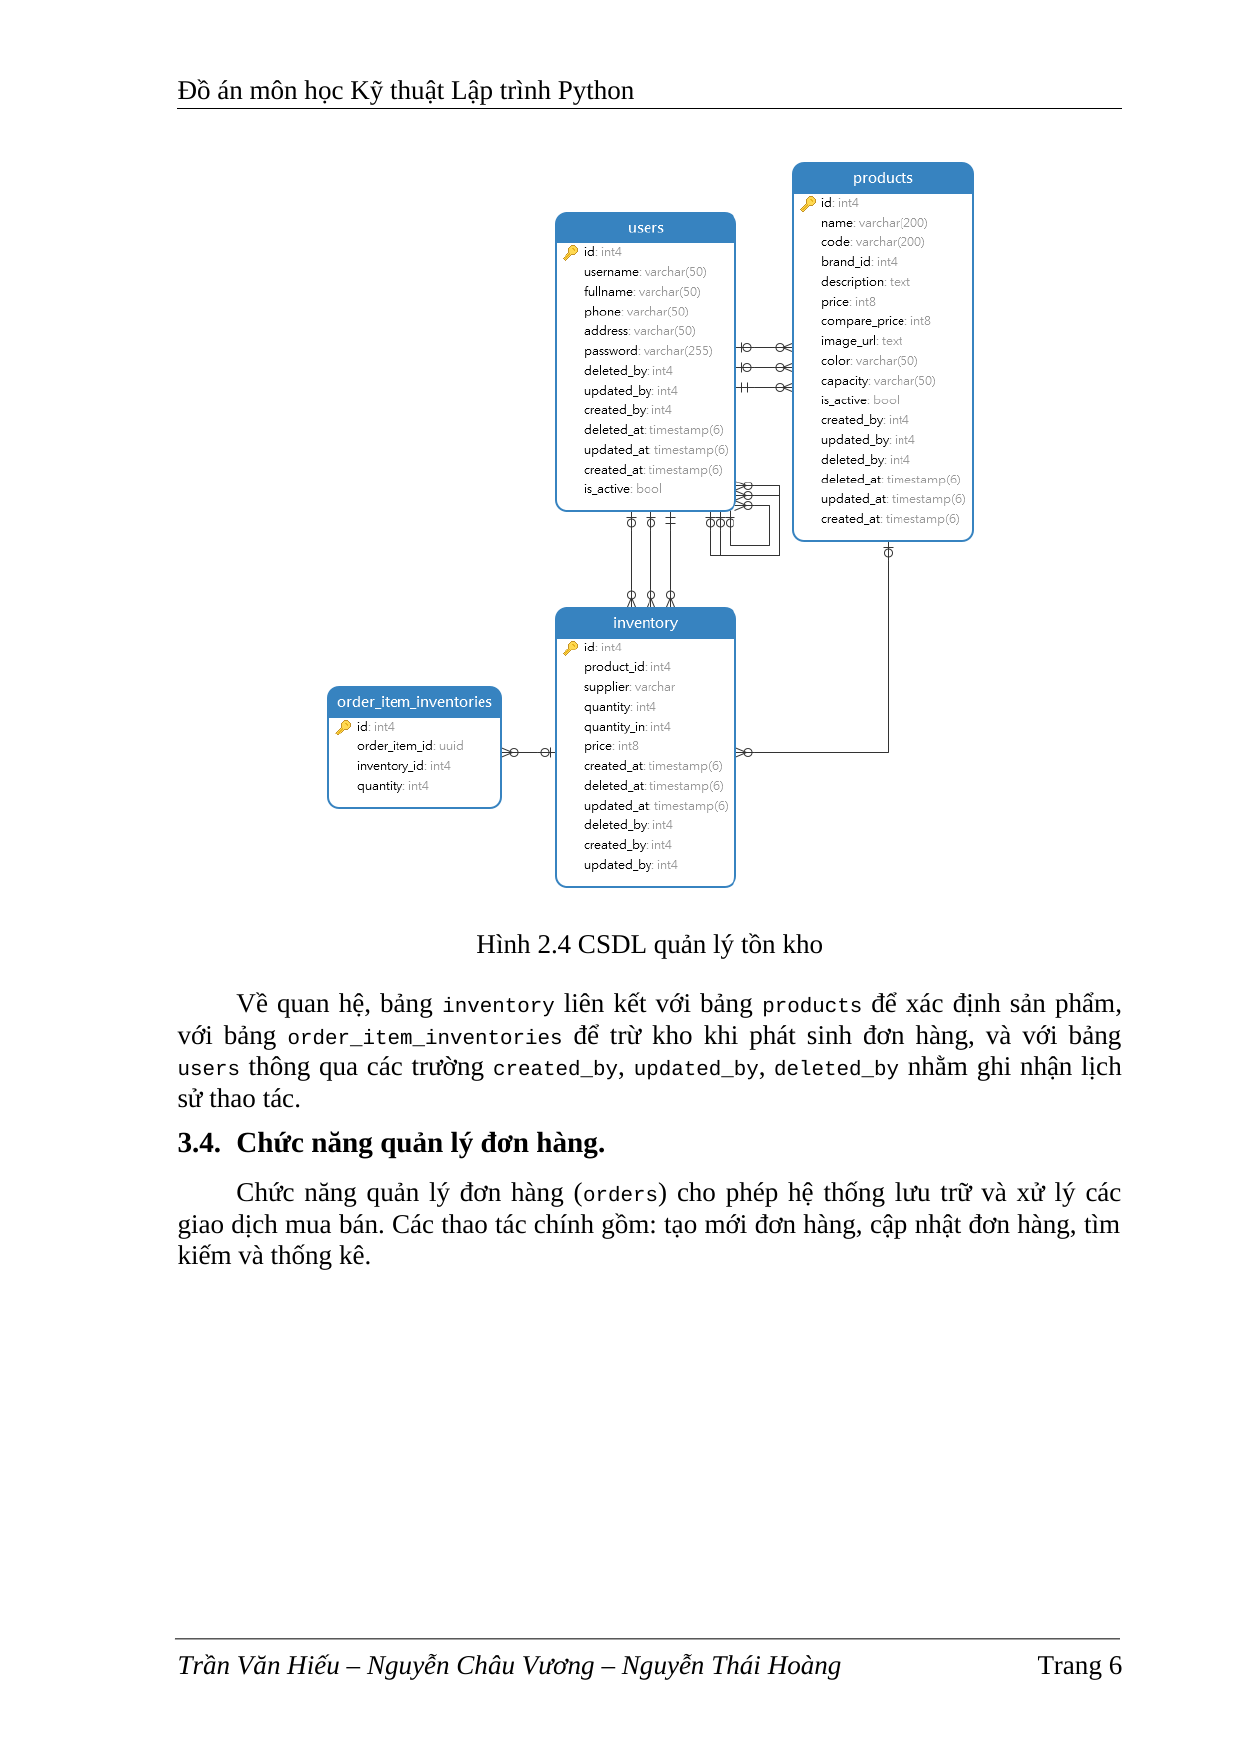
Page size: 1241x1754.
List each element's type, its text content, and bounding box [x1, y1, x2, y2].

text Về quan hệ, bảng inventory liên kết với bảng products để xác định sản phẩm, với bảng order_item_inventories để trừ kho khi phát sinh đơn hàng, và với bảng users thông qua các trường created_by, updated_by, deleted_by nhằm ghi nhận lịch sử thao tác. [177, 987, 1122, 1113]
subtitle Chức năng quản lý đơn hàng. [177, 1126, 1122, 1159]
text Hình 2.4 CSDL quản lý tồn kho [177, 928, 1122, 959]
text Chức năng quản lý đơn hàng (orders) cho phép hệ thống lưu trữ và xử lý các giao dịch mua bán. Các thao tác chính gồm: tạo mới đơn hàng, cập nhật đơn hàng, tìm kiếm và thống kê. [177, 1177, 1122, 1270]
picture [314, 150, 986, 900]
